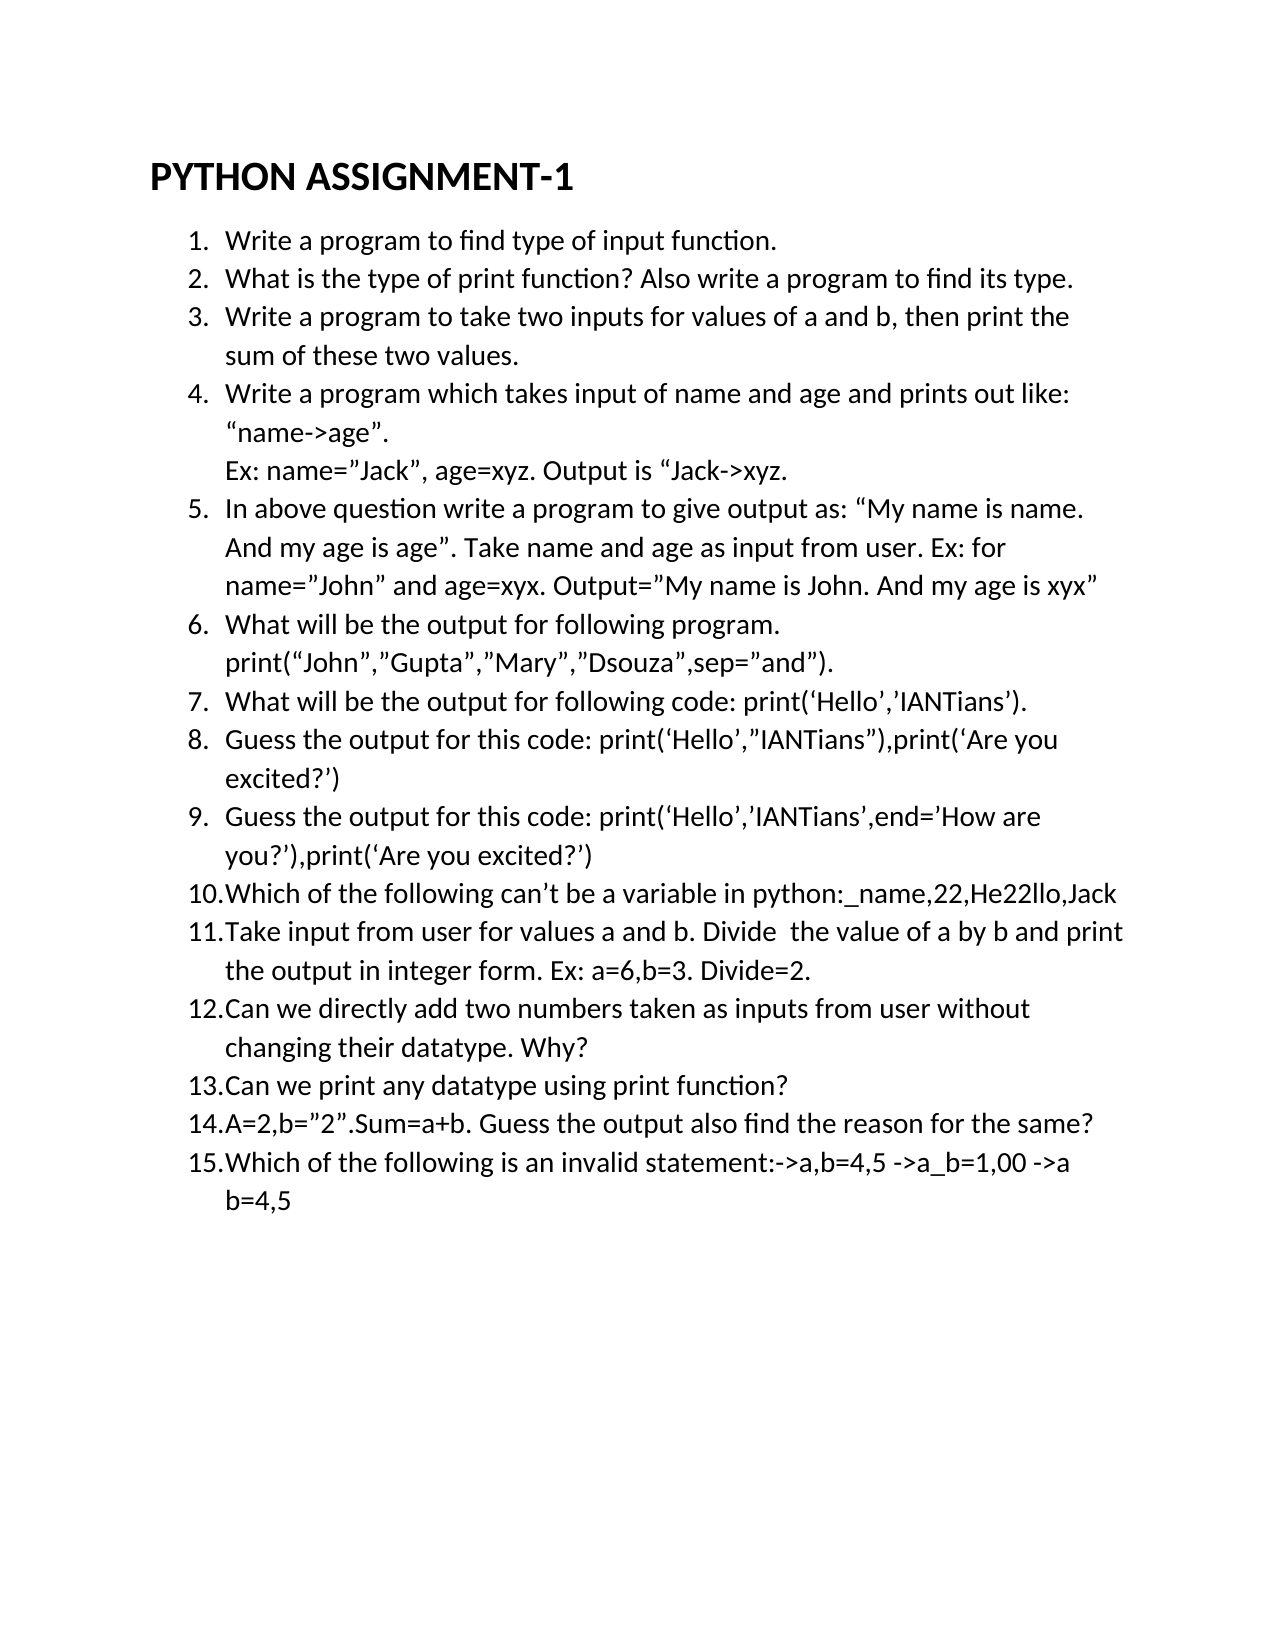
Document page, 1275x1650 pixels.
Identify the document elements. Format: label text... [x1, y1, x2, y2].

list What is the type of print function? Also write a program to find its type. [187, 260, 1125, 296]
list Ex: name=”Jack”, age=xyz. Output is “Jack->xyz. [225, 452, 1125, 488]
list Can we directly add two numbers taken as inputs from user without changing their datatype. Why? [187, 990, 1125, 1064]
list Can we print any datatype using print function? [187, 1067, 1125, 1103]
list Guess the output for this code: print(‘Hello’,’IANTians’,end=’How are you?’),print(‘Are you excited?’) [187, 798, 1125, 872]
list Which of the following is an invalid statement:->a,b=4,5 ->a_b=1,00 ->a b=4,5 [187, 1144, 1125, 1218]
list Write a program which takes input of name and age and prints out like: “name->age”. [187, 375, 1125, 449]
list Write a program to take two inputs for values of a and b, then print the sum of these two values. [187, 298, 1125, 372]
list What will be the output for following code: print(‘Hello’,’IANTians’). [187, 683, 1125, 718]
list Write a program to find type of input function. [187, 222, 1125, 257]
list A=2,b=”2”.Sum=a+b. Guess the output also find the reason for the same? [187, 1106, 1125, 1141]
list In above question write a program to give output as: “My name is name. And my age is age”. Take name and age as input from user. Ex: for name=”John” and age=xyx. Output=”My name is John. And my age is xyx” [187, 491, 1125, 603]
list Guess the output for this code: print(‘Hello’,”IANTians”),print(‘Are you excited?’) [187, 721, 1125, 795]
text PYTHON ASSIGNMENT-1 [150, 150, 1125, 201]
list Which of the following can’t be a variable in python:_name,22,He22llo,Jack [187, 875, 1125, 911]
list Take input from user for values a and b. Divide the value of a by b and print the output in integer form. Ex: a=6,b=3. Divide=2. [187, 913, 1125, 987]
list What will be the output for following program. print(“John”,”Gupta”,”Mary”,”Dsouza”,sep=”and”). [187, 606, 1125, 680]
